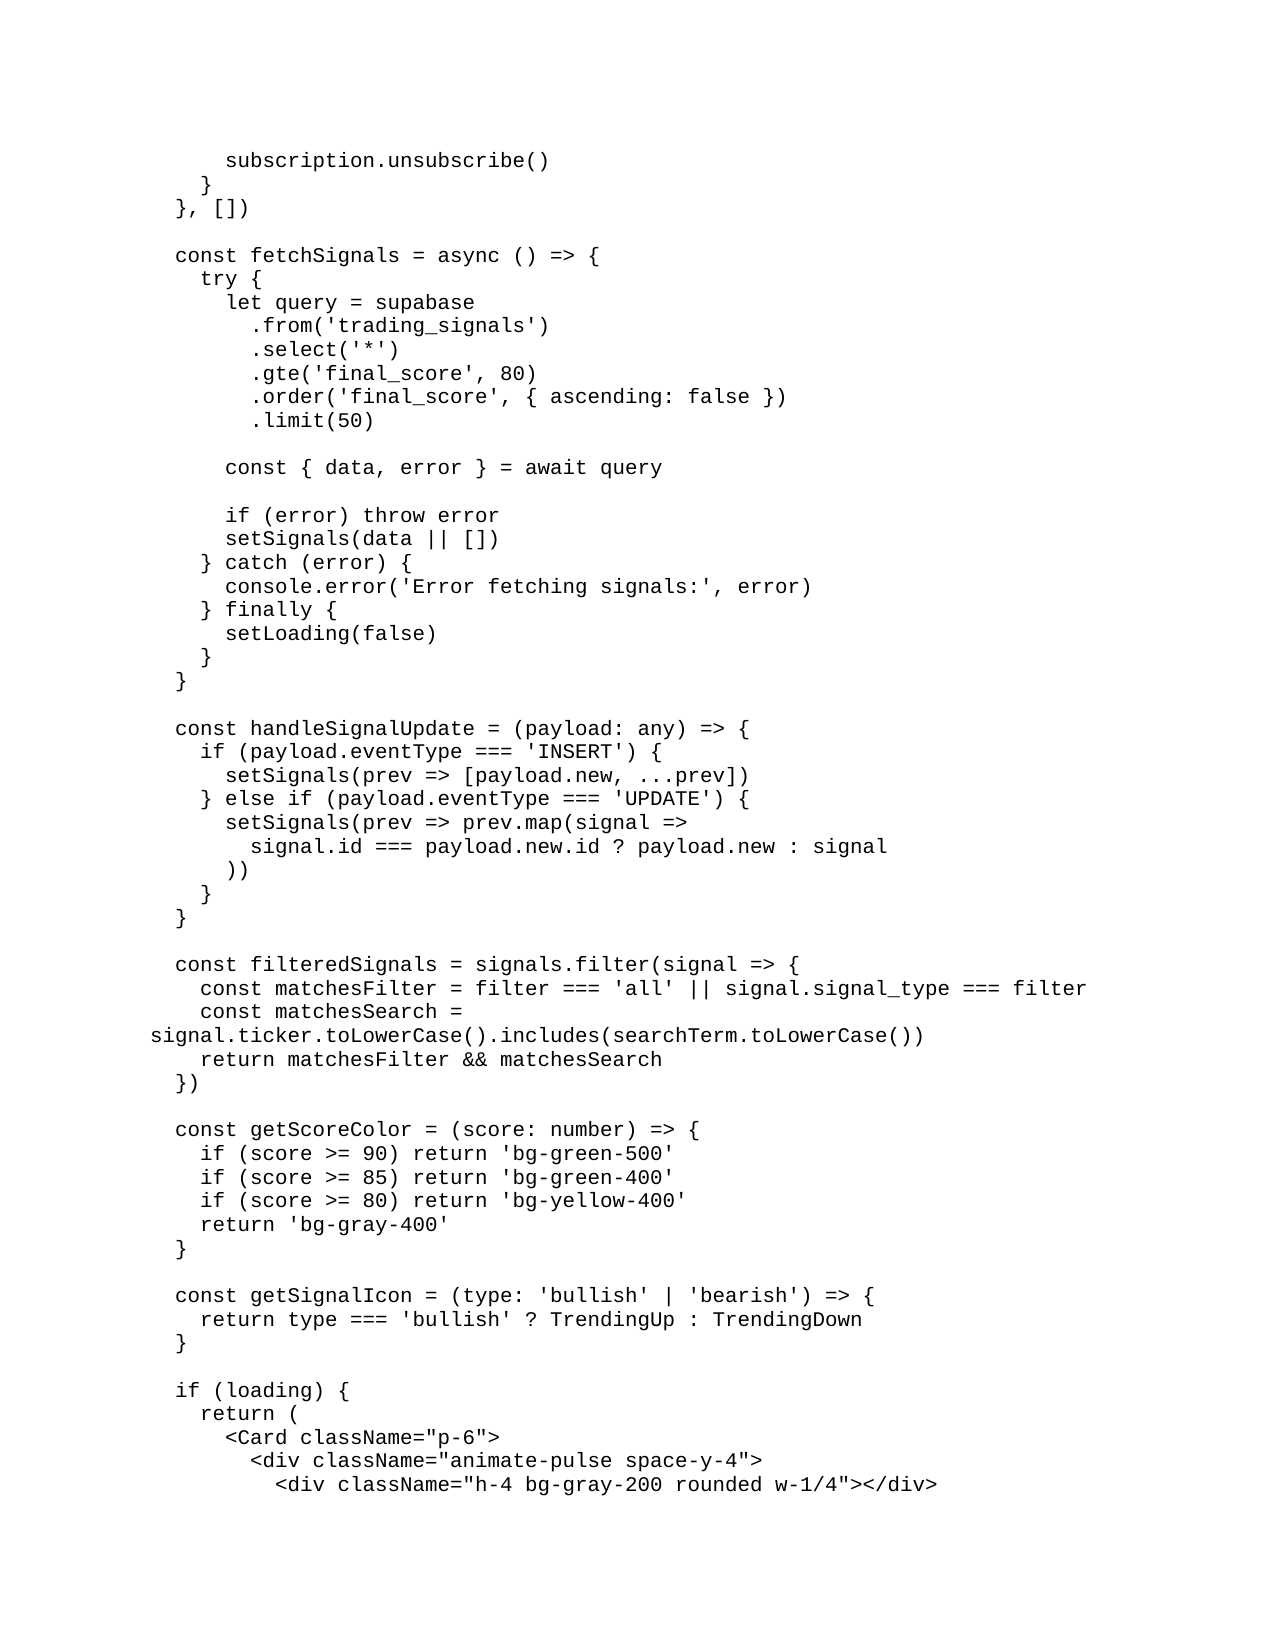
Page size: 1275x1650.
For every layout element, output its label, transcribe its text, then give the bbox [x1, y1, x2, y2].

text subscription.unsubscribe() [150, 150, 1125, 174]
text )) [150, 859, 1125, 883]
text const fetchSignals = async () => { [150, 244, 1125, 268]
text if (error) throw error [150, 505, 1125, 528]
text .limit(50) [150, 410, 1125, 434]
text if (score >= 90) return 'bg-green-500' [150, 1143, 1125, 1167]
text } [150, 1238, 1125, 1261]
text } [150, 907, 1125, 930]
text let query = supabase [150, 292, 1125, 316]
text return matchesFilter && matchesSearch [150, 1048, 1125, 1072]
text const handleSignalUpdate = (payload: any) => { [150, 717, 1125, 741]
text } finally { [150, 599, 1125, 623]
text const getScoreColor = (score: number) => { [150, 1119, 1125, 1143]
text try { [150, 268, 1125, 292]
text } [150, 883, 1125, 907]
text <div className="h-4 bg-gray-200 rounded w-1/4"></div> [150, 1474, 1125, 1498]
text .from('trading_signals') [150, 316, 1125, 339]
text } else if (payload.eventType === 'UPDATE') { [150, 788, 1125, 812]
text const filteredSignals = signals.filter(signal => { [150, 954, 1125, 978]
text console.error('Error fetching signals:', error) [150, 576, 1125, 599]
text setLoading(false) [150, 623, 1125, 647]
text if (loading) { [150, 1379, 1125, 1403]
text if (payload.eventType === 'INSERT') { [150, 741, 1125, 765]
text <Card className="p-6"> [150, 1427, 1125, 1451]
text } [150, 670, 1125, 694]
text const matchesFilter = filter === 'all' || signal.signal_type === filter [150, 978, 1125, 1001]
text }, []) [150, 197, 1125, 221]
text if (score >= 80) return 'bg-yellow-400' [150, 1190, 1125, 1214]
text const getSignalIcon = (type: 'bullish' | 'bearish') => { [150, 1285, 1125, 1309]
text return type === 'bullish' ? TrendingUp : TrendingDown [150, 1309, 1125, 1332]
text } catch (error) { [150, 552, 1125, 576]
text return 'bg-gray-400' [150, 1214, 1125, 1238]
text .order('final_score', { ascending: false }) [150, 386, 1125, 410]
text .gte('final_score', 80) [150, 363, 1125, 386]
text } [150, 647, 1125, 670]
text .select('*') [150, 339, 1125, 363]
text setSignals(data || []) [150, 528, 1125, 552]
text if (score >= 85) return 'bg-green-400' [150, 1167, 1125, 1190]
text setSignals(prev => prev.map(signal => [150, 812, 1125, 836]
text }) [150, 1072, 1125, 1096]
text <div className="animate-pulse space-y-4"> [150, 1451, 1125, 1474]
text } [150, 1332, 1125, 1356]
text } [150, 174, 1125, 197]
text setSignals(prev => [payload.new, ...prev]) [150, 765, 1125, 788]
text signal.id === payload.new.id ? payload.new : signal [150, 836, 1125, 859]
text const { data, error } = await query [150, 457, 1125, 481]
text return ( [150, 1403, 1125, 1427]
text const matchesSearch = signal.ticker.toLowerCase().includes(searchTerm.toLowerCase()) [150, 1001, 1125, 1048]
